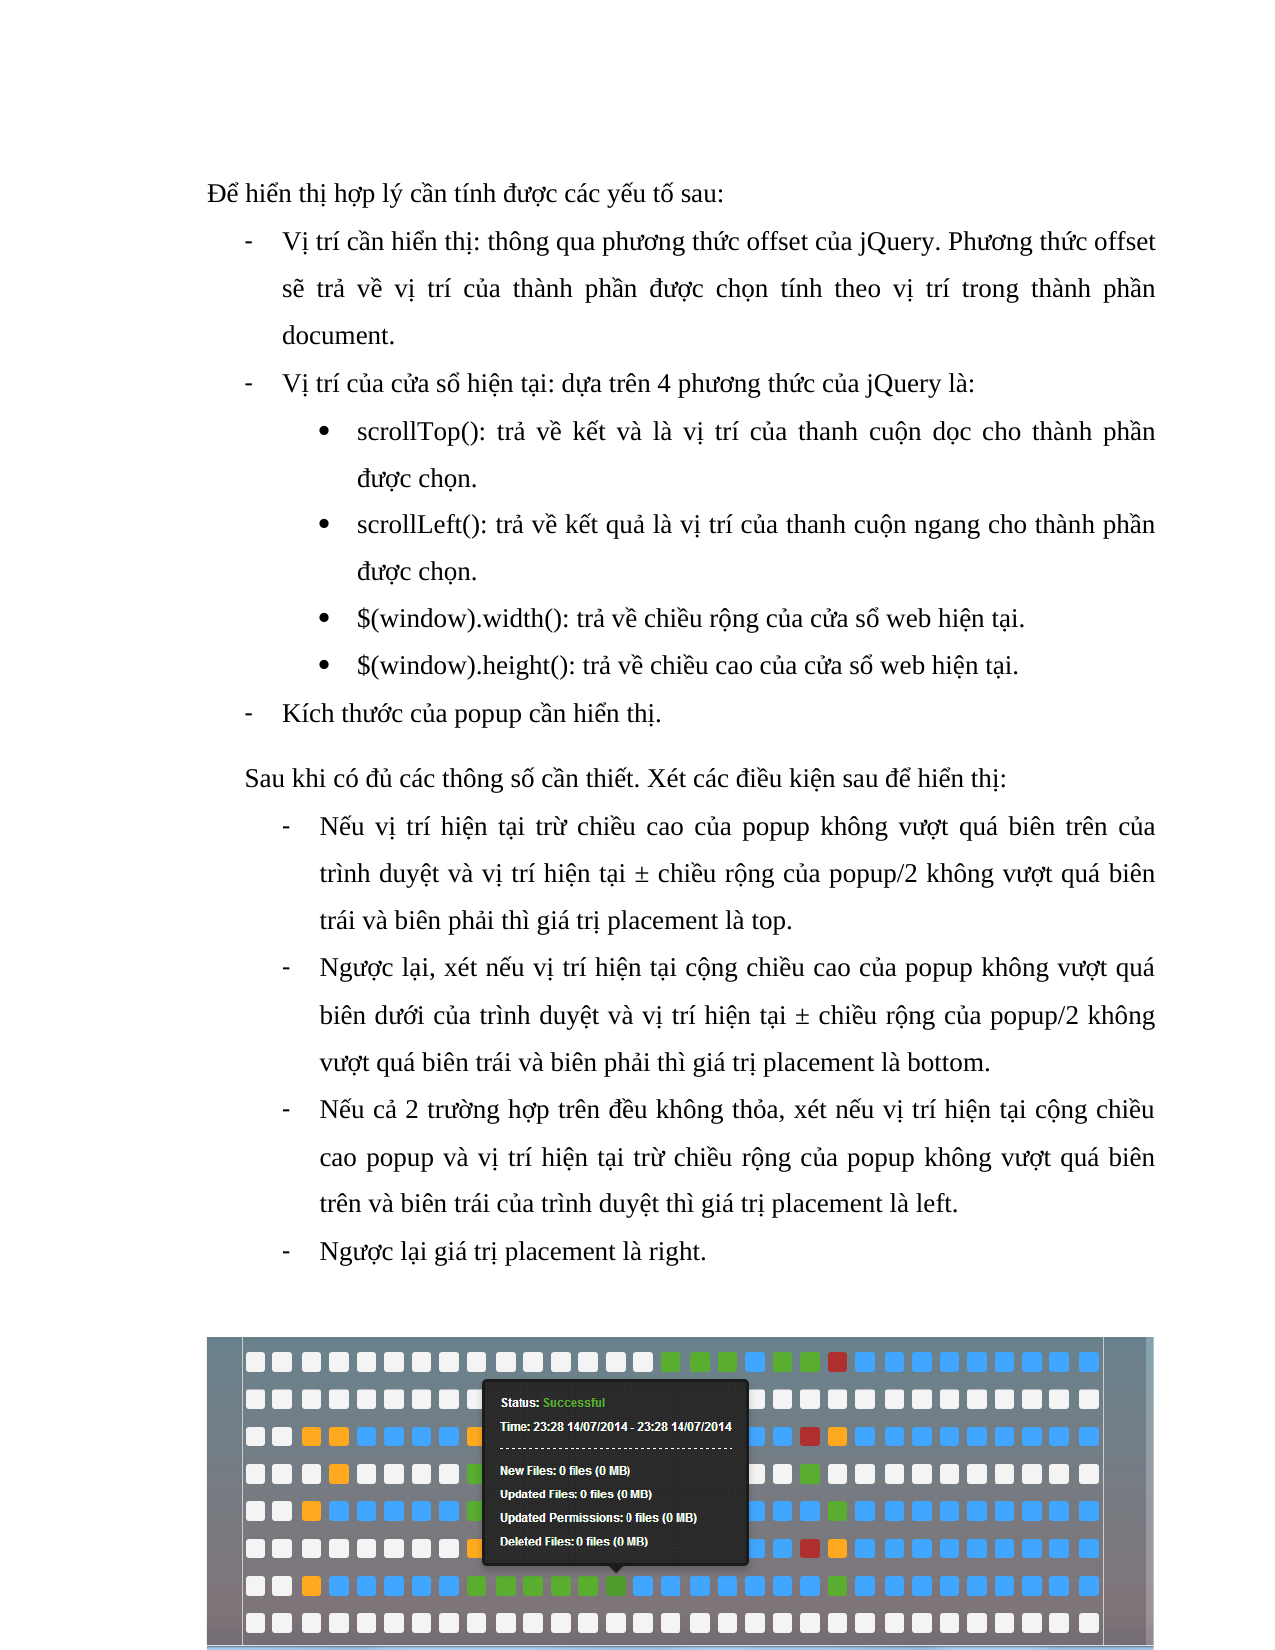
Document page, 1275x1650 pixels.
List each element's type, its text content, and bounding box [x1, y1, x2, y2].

list Ngược lại, xét nếu vị trí hiện tại cộng chiều cao của popup không vượt quá biên dưới của trình duyệt và vị trí hiện tại ± chiều rộng của popup/2 không vượt quá biên trái và biên phải thì giá trị placement là bottom. [282, 951, 1157, 1077]
text Sau khi có đủ các thông số cần thiết. Xét các điều kiện sau để hiển thị: [244, 762, 1157, 793]
list $(window).height(): trả về chiều cao của cửa sổ web hiện tại. [319, 649, 1157, 680]
list Kích thước của popup cần hiển thị. [244, 696, 1157, 729]
picture [206, 1337, 1154, 1650]
list $(window).width(): trả về chiều rộng của cửa sổ web hiện tại. [319, 602, 1157, 633]
text Để hiển thị hợp lý cần tính được các yếu tố sau: [207, 177, 1157, 208]
list Nếu vị trí hiện tại trừ chiều cao của popup không vượt quá biên trên của trình duyệt và vị trí hiện tại ± chiều rộng của popup/2 không vượt quá biên trái và biên phải thì giá trị placement là top. [282, 809, 1157, 935]
list Ngược lại giá trị placement là right. [282, 1234, 1157, 1267]
list scrollLeft(): trả về kết quả là vị trí của thanh cuộn ngang cho thành phần được chọn. [319, 509, 1157, 587]
list scrollTop(): trả về kết và là vị trí của thanh cuộn dọc cho thành phần được chọn. [319, 415, 1157, 493]
list Vị trí của cửa sổ hiện tại: dựa trên 4 phương thức của jQuery là: [244, 366, 1157, 399]
list Nếu cả 2 trường hợp trên đều không thỏa, xét nếu vị trí hiện tại cộng chiều cao popup và vị trí hiện tại trừ chiều rộng của popup không vượt quá biên trên và biên trái của trình duyệt thì giá trị placement là left. [282, 1092, 1157, 1219]
